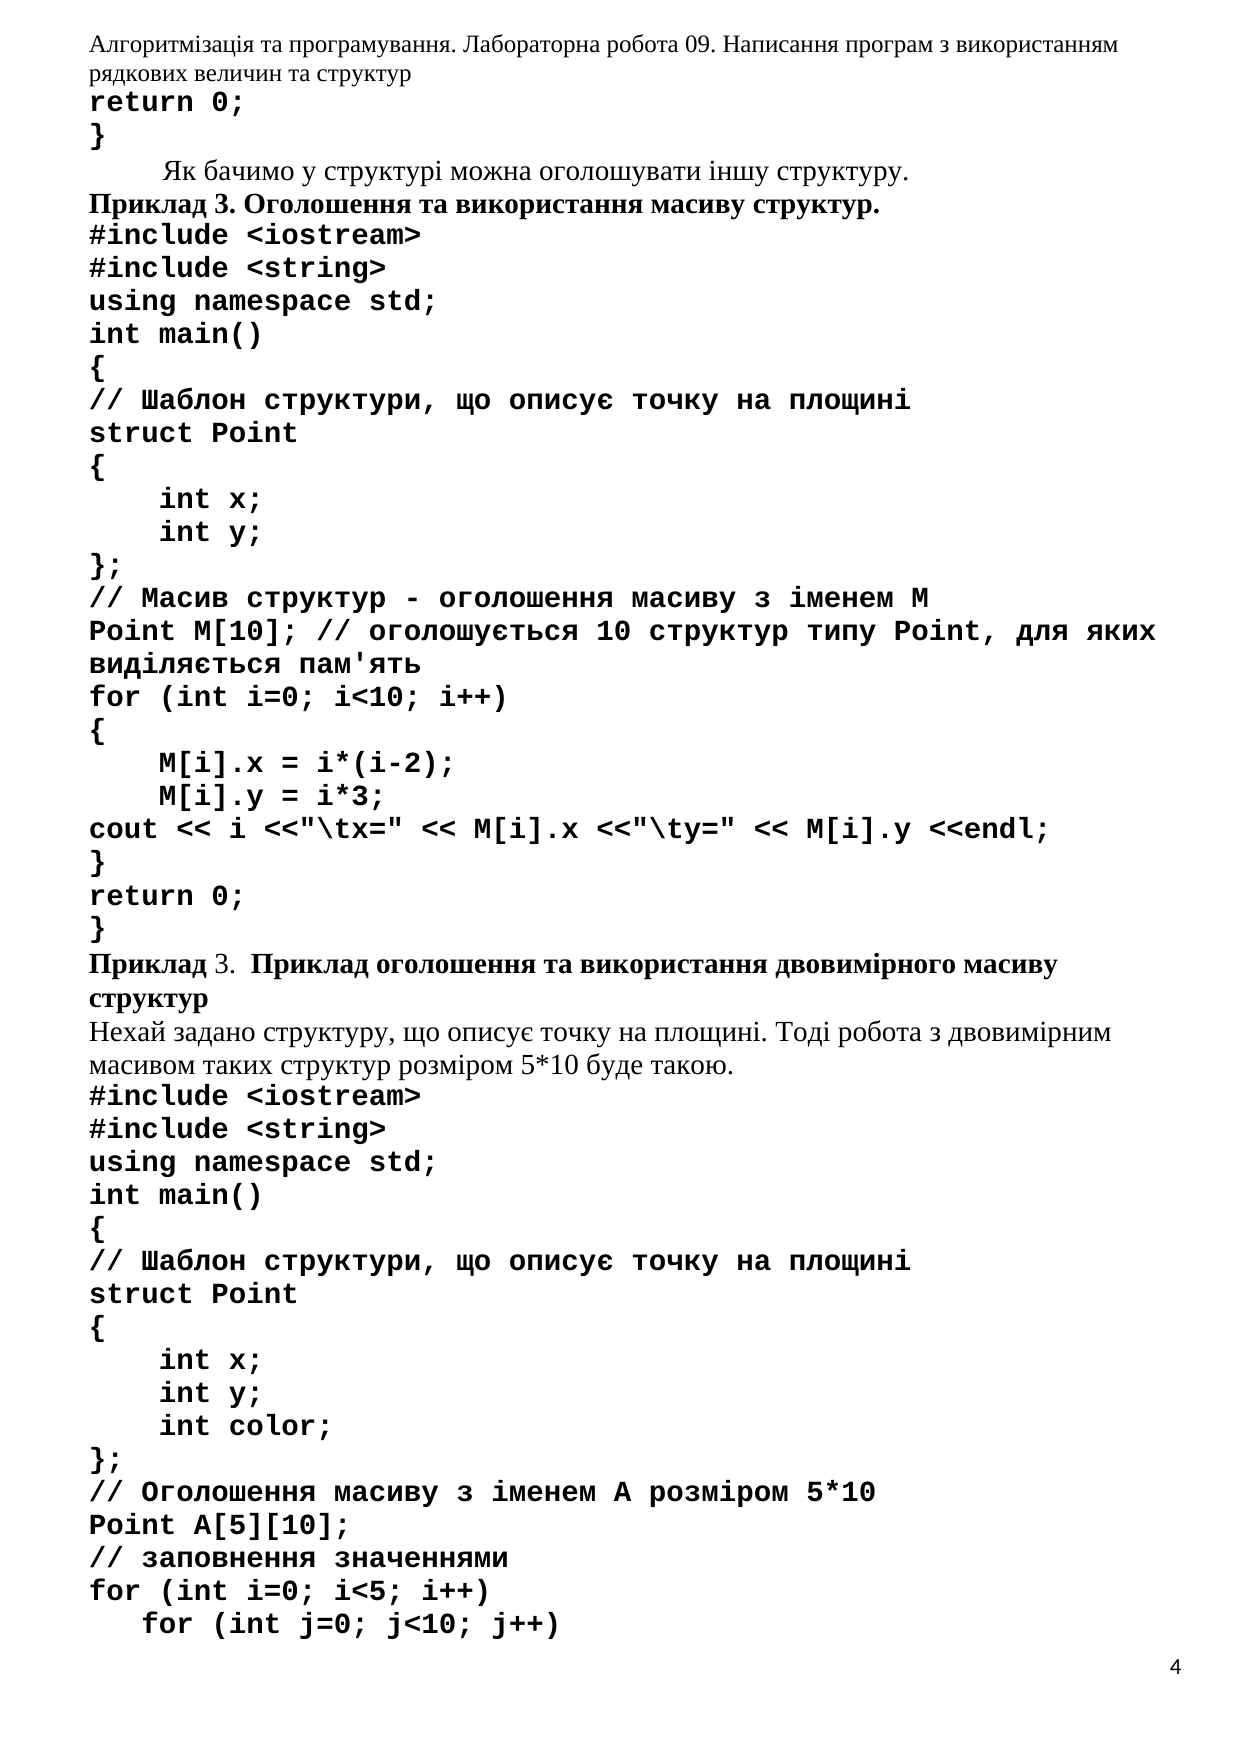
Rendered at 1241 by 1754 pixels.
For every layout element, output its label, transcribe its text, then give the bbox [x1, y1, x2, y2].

text Нехай задано структуру, що описує точку на площині. Тоді робота з двовимірним масивом таких структур розміром 5*10 буде такою. [89, 1014, 1181, 1081]
text struct Point [89, 1279, 1181, 1312]
text int main() [89, 1180, 1181, 1213]
text // Шаблон структури, що описує точку на площині [89, 385, 1181, 418]
text int x; [89, 484, 1181, 517]
text Point A[5][10]; [89, 1510, 1181, 1543]
text struct Point [89, 418, 1181, 451]
text { [89, 352, 1181, 385]
text { [89, 716, 1181, 748]
text // Шаблон структури, що описує точку на площині [89, 1246, 1181, 1279]
text } [89, 120, 1181, 153]
text { [89, 1312, 1181, 1345]
text { [89, 1213, 1181, 1246]
text int x; [89, 1345, 1181, 1378]
text M[i].x = i*(i-2); [89, 748, 1181, 782]
text Приклад 3. Оголошення та використання масиву структур. [89, 187, 1181, 220]
text } [89, 914, 1181, 947]
text } [89, 848, 1181, 881]
text #include <iostream> [89, 1081, 1181, 1114]
text for (int j=0; j<10; j++) [89, 1609, 1181, 1642]
text #include <iostream> [89, 220, 1181, 253]
text int y; [89, 517, 1181, 550]
subtitle Приклад 3. Приклад оголошення та використання двовимірного масиву структур [89, 947, 1181, 1014]
text for (int i=0; i<5; i++) [89, 1576, 1181, 1609]
text Як бачимо у структурі можна оголошувати іншу структуру. [89, 153, 1181, 187]
text { [89, 451, 1181, 484]
text int color; [89, 1411, 1181, 1444]
text // заповнення значеннями [89, 1543, 1181, 1576]
text M[i].y = i*3; [89, 782, 1181, 814]
text int main() [89, 319, 1181, 352]
text }; [89, 550, 1181, 583]
text #include <string> [89, 253, 1181, 286]
text int y; [89, 1378, 1181, 1411]
text cout << i <<"\tx=" << M[i].x <<"\ty=" << M[i].y <<endl; [89, 814, 1181, 848]
text // Оголошення масиву з іменем A розміром 5*10 [89, 1477, 1181, 1510]
text // Масив структур - оголошення масиву з іменем M [89, 583, 1181, 616]
text return 0; [89, 87, 1181, 120]
text using namespace std; [89, 1147, 1181, 1180]
text }; [89, 1444, 1181, 1477]
text Point M[10]; // оголошується 10 структур типу Point, для яких виділяється пам'ять [89, 616, 1181, 682]
text #include <string> [89, 1114, 1181, 1147]
text using namespace std; [89, 286, 1181, 319]
text for (int i=0; i<10; i++) [89, 682, 1181, 716]
text return 0; [89, 881, 1181, 914]
